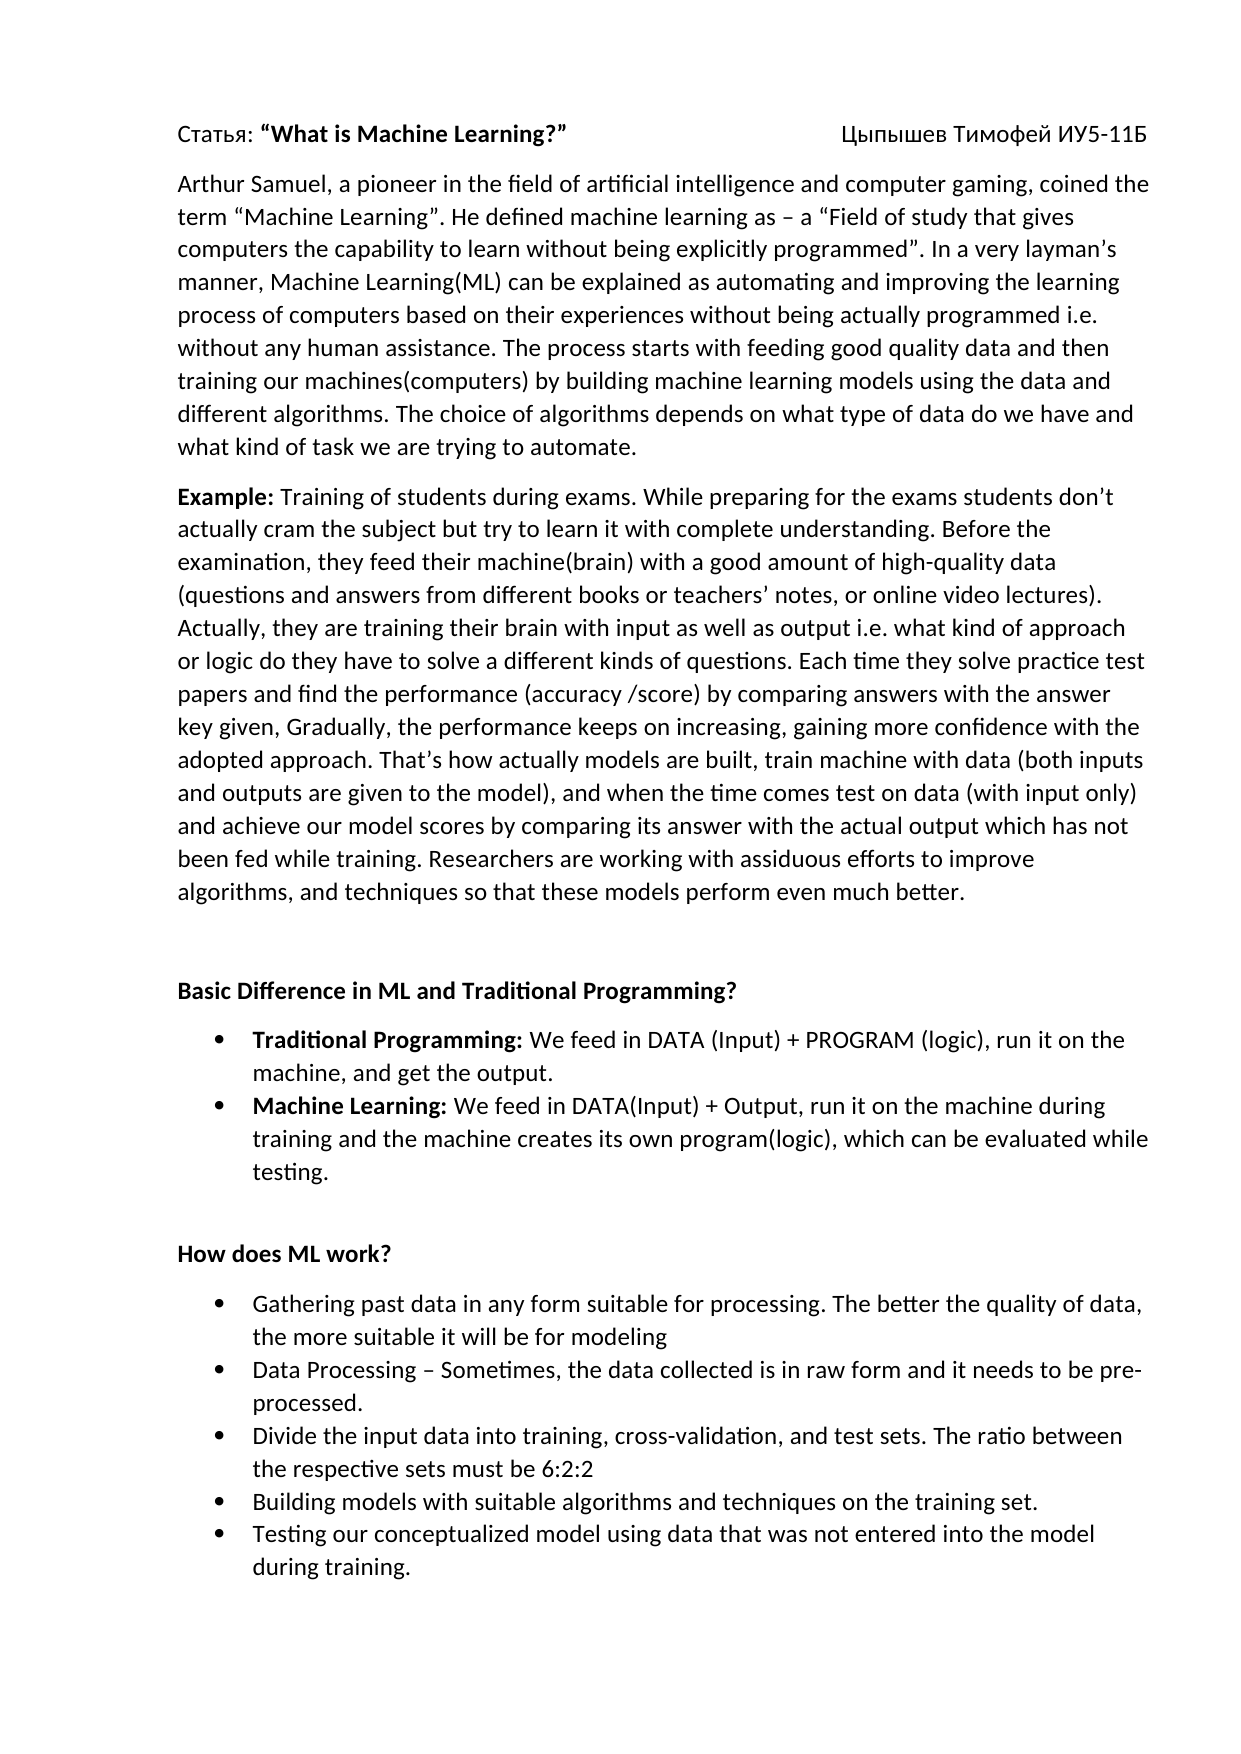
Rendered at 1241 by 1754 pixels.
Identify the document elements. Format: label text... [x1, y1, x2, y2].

text Example: Training of students during exams. While preparing for the exams students don’t actually cram the subject but try to learn it with complete understanding. Before the examination, they feed their machine(brain) with a good amount of high-quality data (questions and answers from different books or teachers’ notes, or online video lectures). Actually, they are training their brain with input as well as output i.e. what kind of approach or logic do they have to solve a different kinds of questions. Each time they solve practice test papers and find the performance (accuracy /score) by comparing answers with the answer key given, Gradually, the performance keeps on increasing, gaining more confidence with the adopted approach. That’s how actually models are built, train machine with data (both inputs and outputs are given to the model), and when the time comes test on data (with input only) and achieve our model scores by comparing its answer with the actual output which has not been fed while training. Researchers are working with assiduous efforts to improve algorithms, and techniques so that these models perform even much better. [177, 481, 1152, 906]
text Basic Difference in ML and Traditional Programming? [177, 975, 1152, 1005]
list Traditional Programming: We feed in DATA (Input) + PROGRAM (logic), run it on the machine, and get the output. [215, 1024, 1152, 1088]
text Статья: “What is Machine Learning?” Цыпышев Тимофей ИУ5-11Б [177, 118, 1152, 149]
text Arthur Samuel, a pioneer in the field of artificial intelligence and computer gaming, coined the term “Machine Learning”. He defined machine learning as – a “Field of study that gives computers the capability to learn without being explicitly programmed”. In a very layman’s manner, Machine Learning(ML) can be explained as automating and improving the learning process of computers based on their experiences without being actually programmed i.e. without any human assistance. The process starts with feeding good quality data and then training our machines(computers) by building machine learning models using the data and different algorithms. The choice of algorithms depends on what type of data do we have and what kind of task we are trying to automate. [177, 168, 1152, 462]
list Building models with suitable algorithms and techniques on the training set. [215, 1486, 1152, 1516]
list Divide the input data into training, cross-validation, and test sets. The ratio between the respective sets must be 6:2:2 [215, 1420, 1152, 1483]
list Machine Learning: We feed in DATA(Input) + Output, run it on the machine during training and the machine creates its own program(logic), which can be evaluated while testing. [215, 1090, 1152, 1187]
text How does ML work? [177, 1238, 1152, 1269]
list Testing our conceptualized model using data that was not entered into the model during training. [215, 1518, 1152, 1582]
list Data Processing – Sometimes, the data collected is in raw form and it needs to be pre-processed. [215, 1354, 1152, 1417]
list Gathering past data in any form suitable for processing. The better the quality of data, the more suitable it will be for modeling [215, 1288, 1152, 1352]
